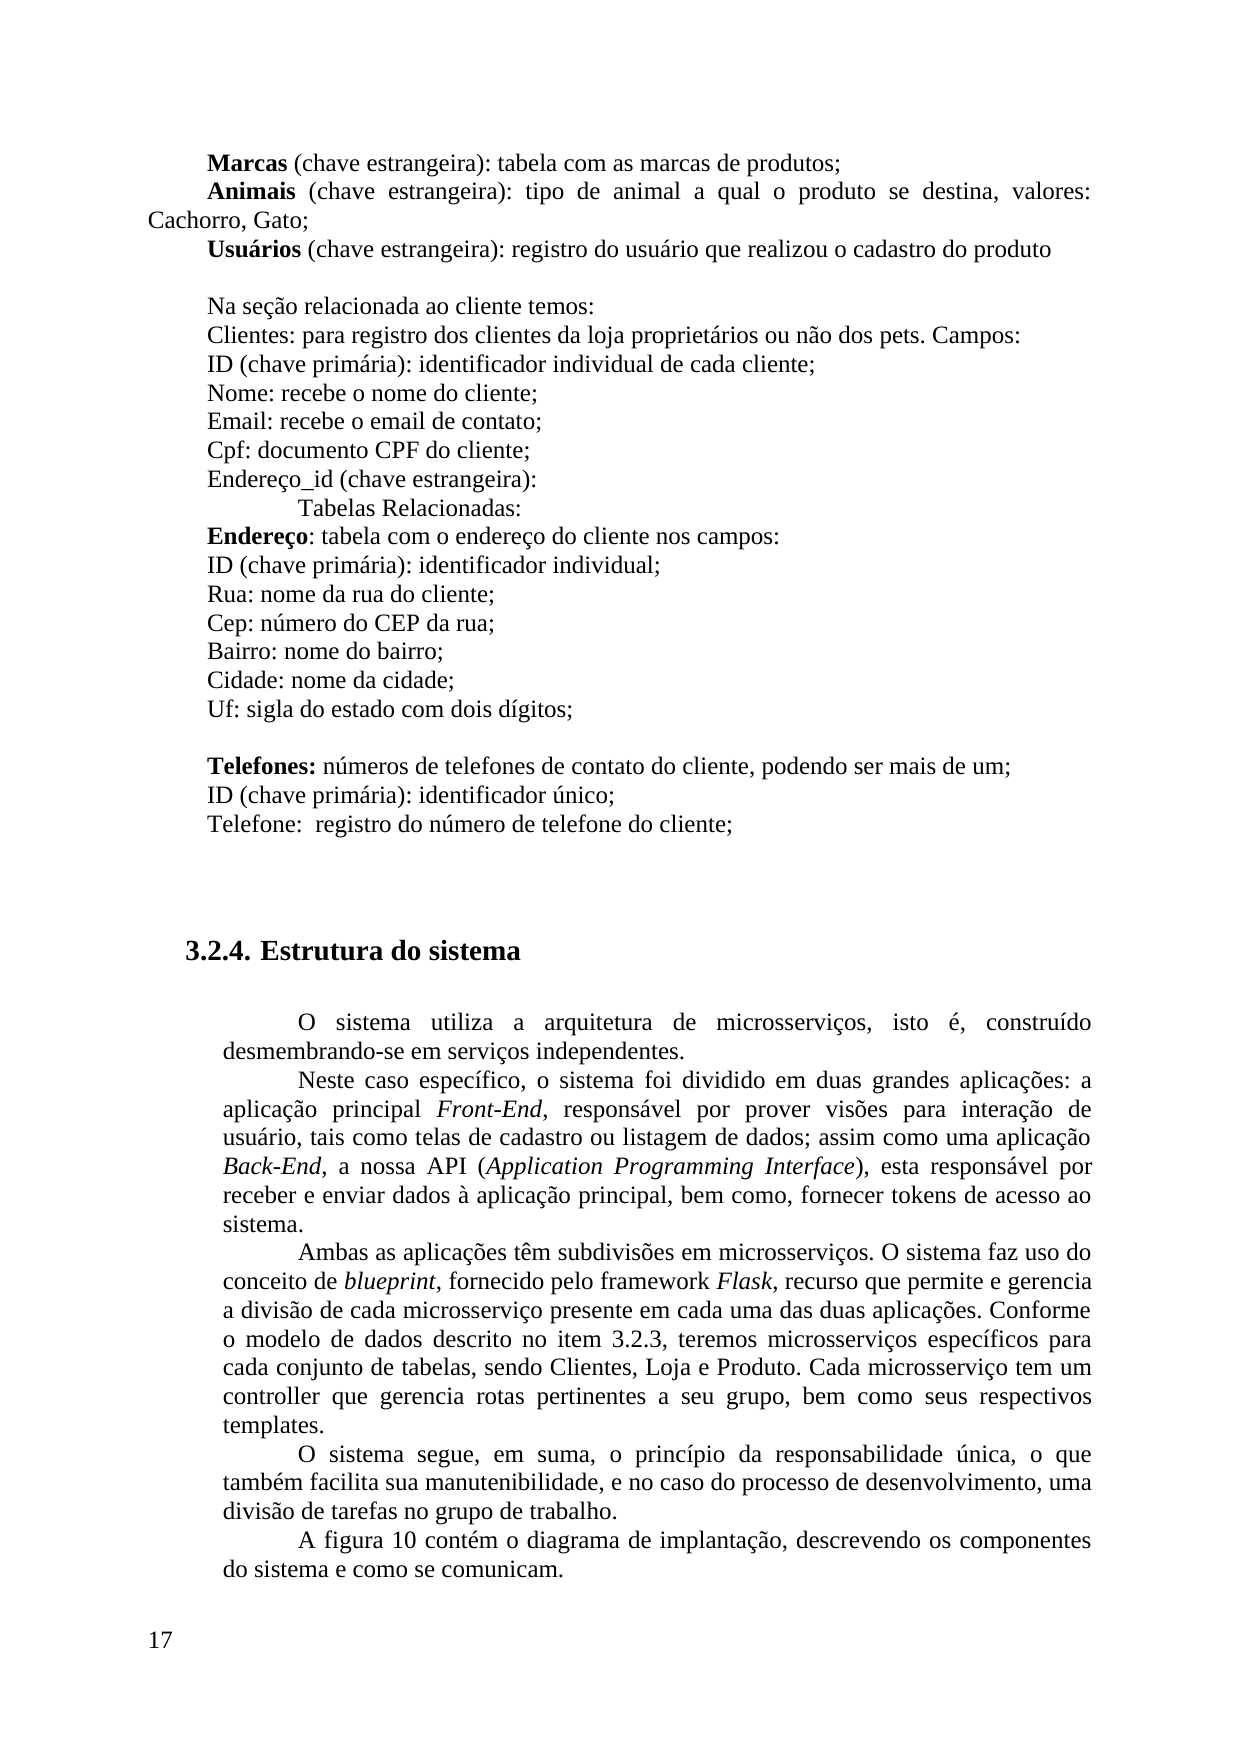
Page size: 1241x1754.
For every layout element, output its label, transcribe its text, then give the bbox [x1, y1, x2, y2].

text Telefone: registro do número de telefone do cliente; [148, 809, 1092, 838]
text Rua: nome da rua do cliente; [148, 579, 1092, 608]
text Endereço: tabela com o endereço do cliente nos campos: [148, 521, 1092, 550]
text ID (chave primária): identificador individual de cada cliente; [148, 349, 1092, 378]
text O sistema segue, em suma, o princípio da responsabilidade única, o que também facilita sua manutenibilidade, e no caso do processo de desenvolvimento, uma divisão de tarefas no grupo de trabalho. [223, 1439, 1092, 1525]
text ID (chave primária): identificador individual; [148, 550, 1092, 579]
text Tabelas Relacionadas: [148, 493, 1092, 521]
subtitle Estrutura do sistema [185, 933, 1092, 966]
text Na seção relacionada ao cliente temos: [148, 291, 1092, 320]
text ID (chave primária): identificador único; [148, 780, 1092, 809]
text Ambas as aplicações têm subdivisões em microsserviços. O sistema faz uso do conceito de blueprint, fornecido pelo framework Flask, recurso que permite e gerencia a divisão de cada microsserviço presente em cada uma das duas aplicações. Conforme o modelo de dados descrito no item 3.2.3, teremos microsserviços específicos para cada conjunto de tabelas, sendo Clientes, Loja e Produto. Cada microsserviço tem um controller que gerencia rotas pertinentes a seu grupo, bem como seus respectivos templates. [223, 1237, 1092, 1439]
text Animais (chave estrangeira): tipo de animal a qual o produto se destina, valores: Cachorro, Gato; [148, 176, 1092, 234]
text Telefones: números de telefones de contato do cliente, podendo ser mais de um; [148, 751, 1092, 780]
text O sistema utiliza a arquitetura de microsserviços, isto é, construído desmembrando-se em serviços independentes. [223, 1007, 1092, 1065]
text Nome: recebe o nome do cliente; [148, 378, 1092, 406]
text Email: recebe o email de contato; [148, 406, 1092, 435]
text Marcas (chave estrangeira): tabela com as marcas de produtos; [148, 148, 1092, 176]
text Uf: sigla do estado com dois dígitos; [148, 694, 1092, 723]
text A figura 10 contém o diagrama de implantação, descrevendo os componentes do sistema e como se comunicam. [223, 1525, 1092, 1582]
text Bairro: nome do bairro; [148, 636, 1092, 665]
text Clientes: para registro dos clientes da loja proprietários ou não dos pets. Campos: [148, 320, 1092, 349]
text Cpf: documento CPF do cliente; [148, 435, 1092, 464]
text Cidade: nome da cidade; [148, 665, 1092, 694]
text Cep: número do CEP da rua; [148, 608, 1092, 636]
text Usuários (chave estrangeira): registro do usuário que realizou o cadastro do produto [148, 234, 1092, 263]
text Neste caso específico, o sistema foi dividido em duas grandes aplicações: a aplicação principal Front-End, responsável por prover visões para interação de usuário, tais como telas de cadastro ou listagem de dados; assim como uma aplicação Back-End, a nossa API (Application Programming Interface), esta responsável por receber e enviar dados à aplicação principal, bem como, fornecer tokens de acesso ao sistema. [223, 1065, 1092, 1237]
text Endereço_id (chave estrangeira): [148, 464, 1092, 493]
